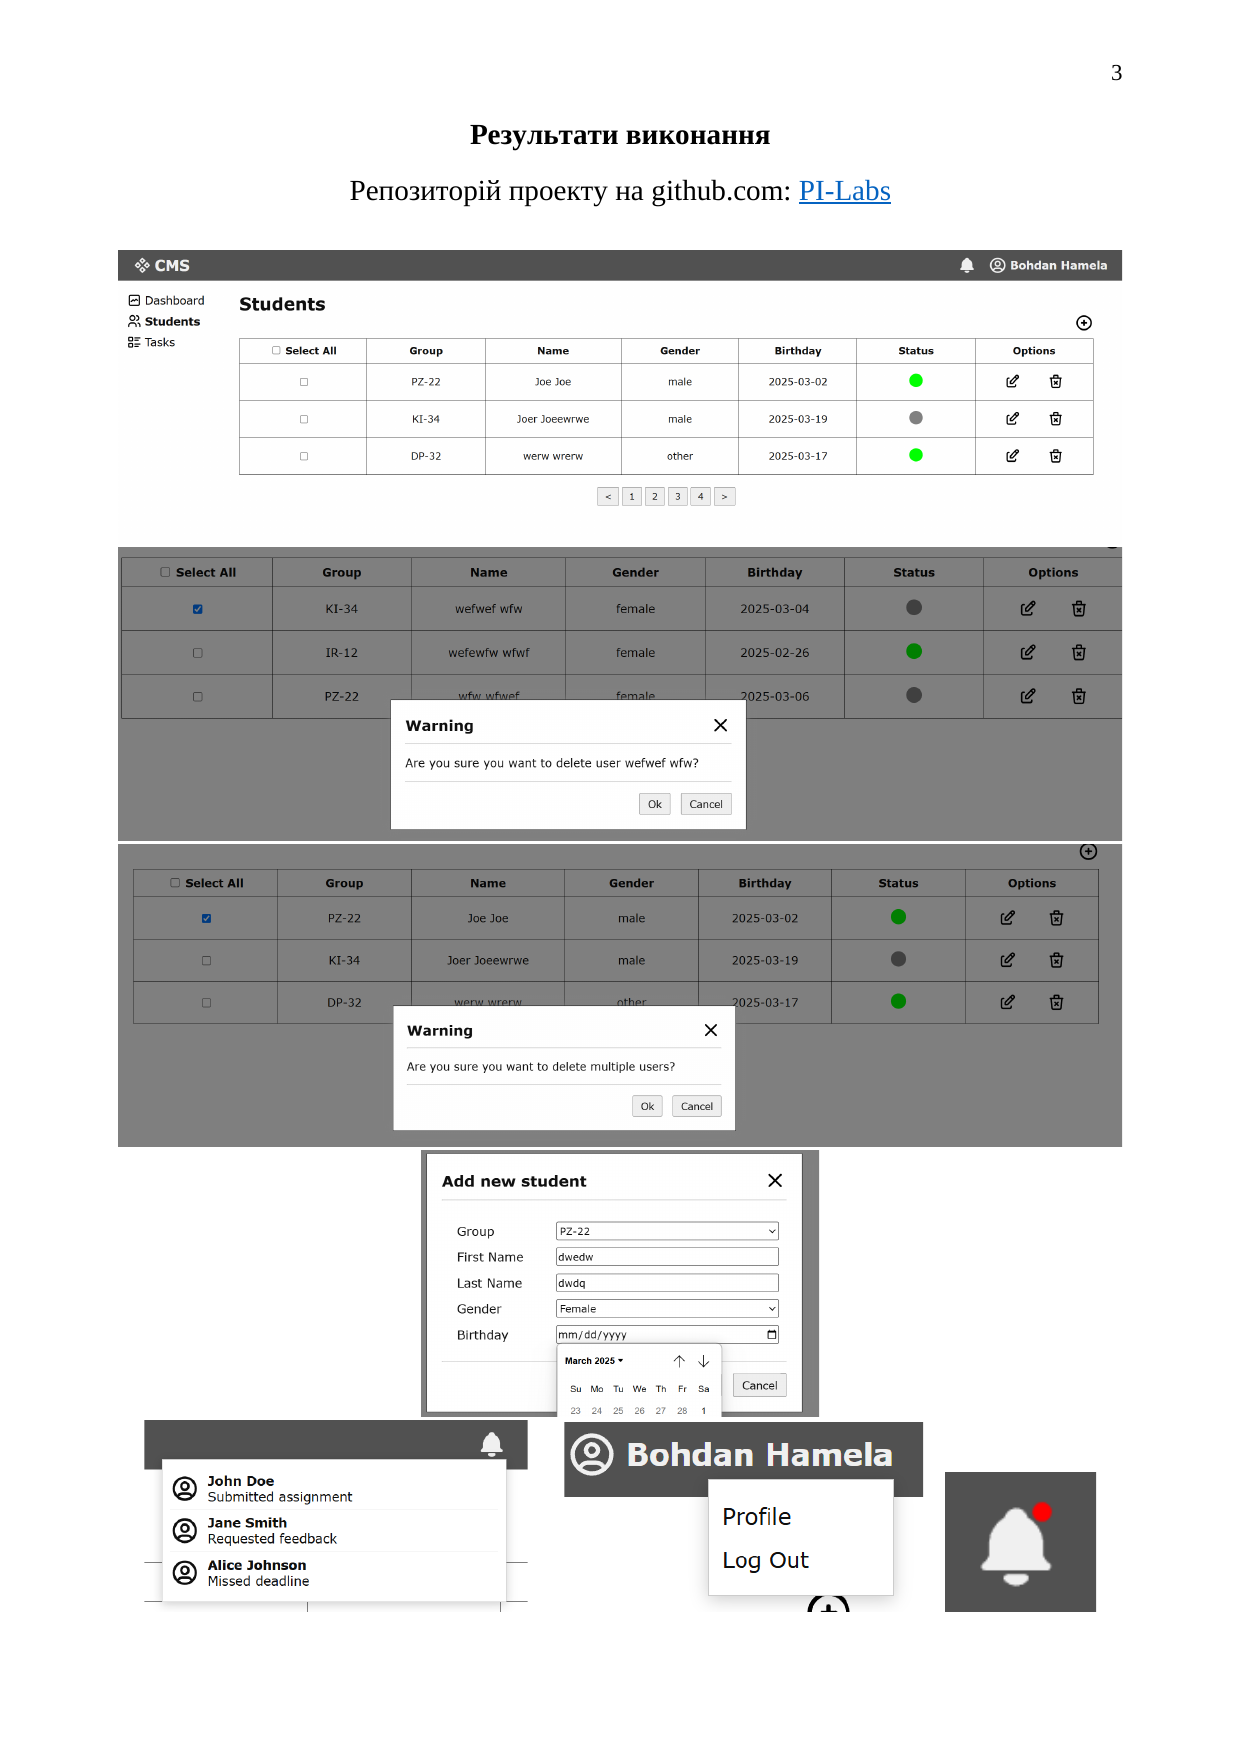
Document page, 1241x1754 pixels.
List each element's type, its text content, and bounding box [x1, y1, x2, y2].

picture [421, 1150, 820, 1417]
text Репозиторій проекту на github.com: PI-Labs [118, 173, 1122, 207]
picture [564, 1422, 924, 1612]
picture [118, 547, 1123, 841]
picture [118, 844, 1123, 1147]
picture [118, 250, 1123, 544]
picture [945, 1472, 1097, 1612]
subtitle Результати виконання [118, 118, 1122, 151]
picture [144, 1420, 528, 1612]
